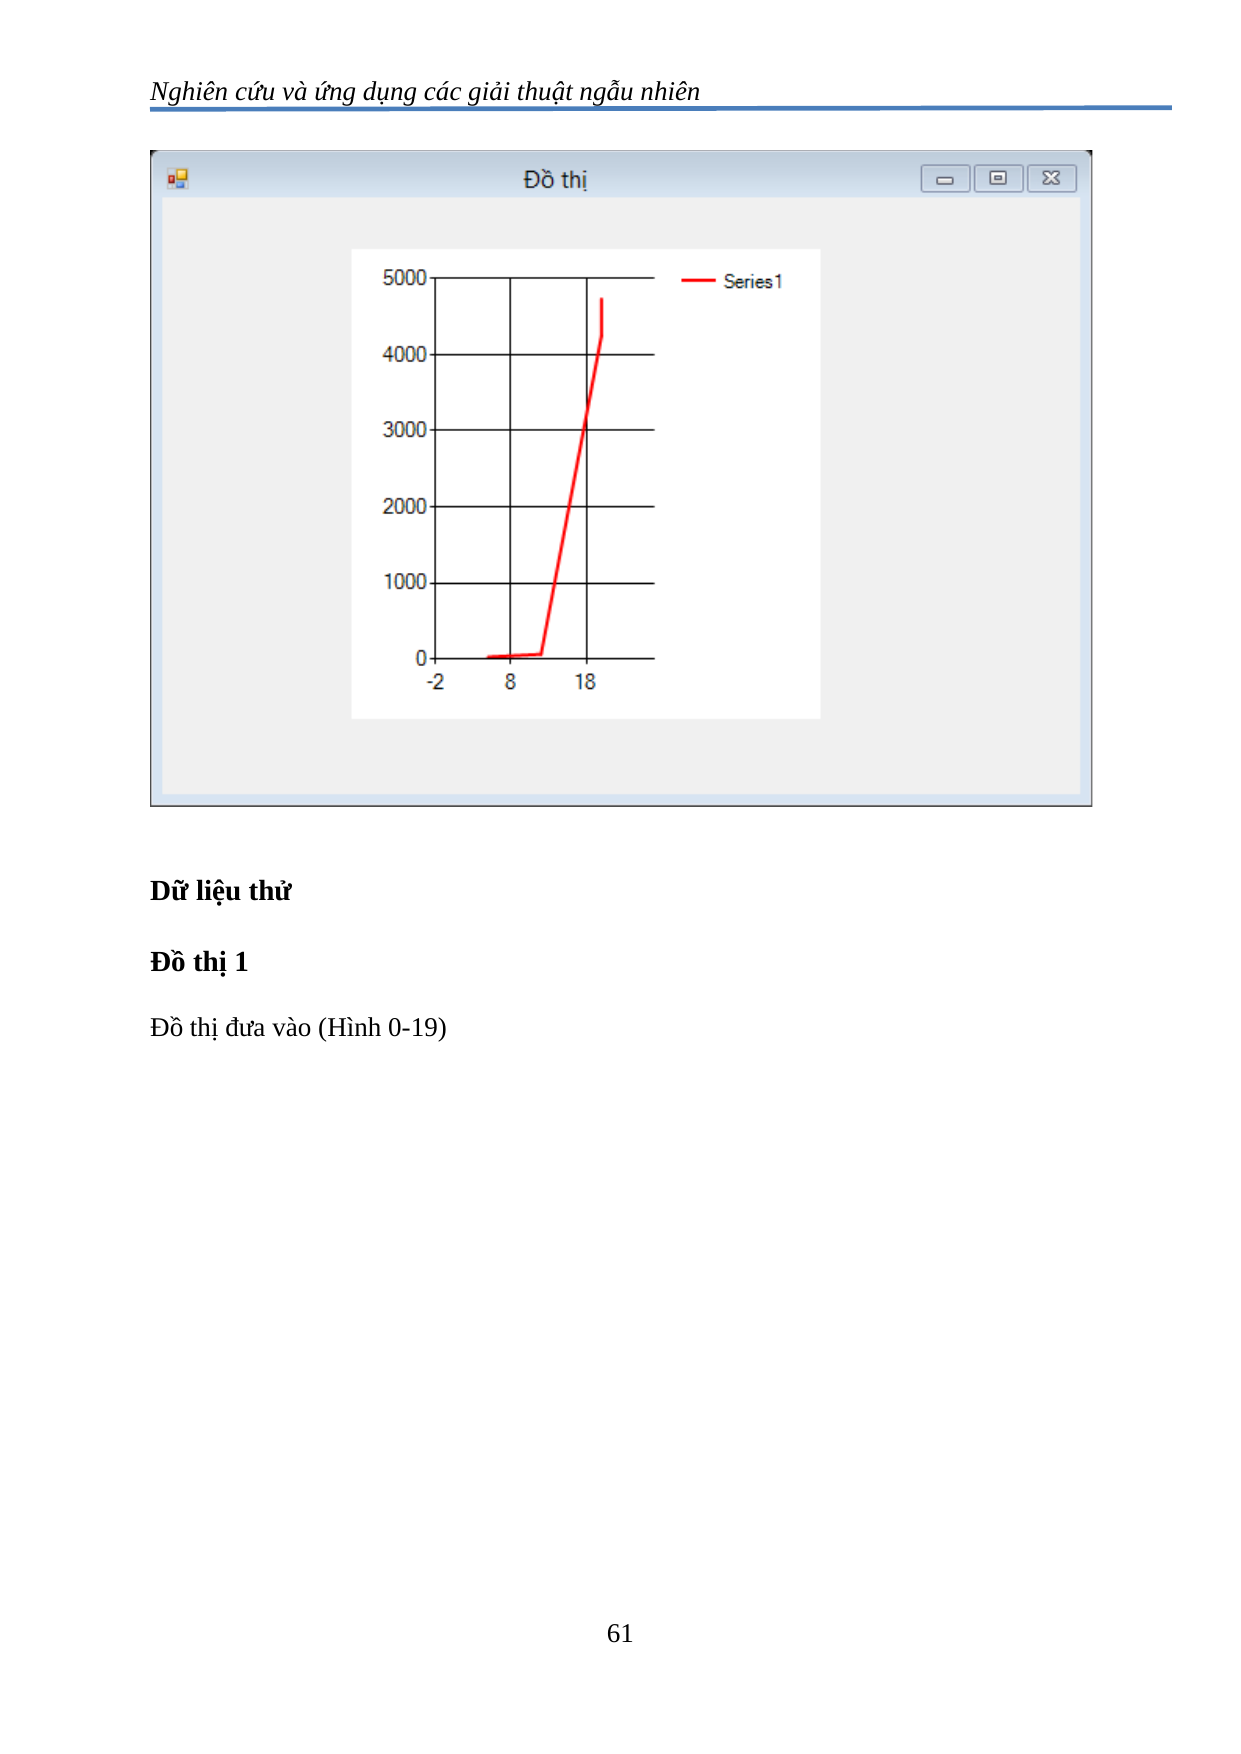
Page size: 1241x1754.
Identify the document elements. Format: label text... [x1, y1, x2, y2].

text Đồ thị 1 [150, 944, 1090, 977]
text Dữ liệu thử [150, 873, 1090, 906]
